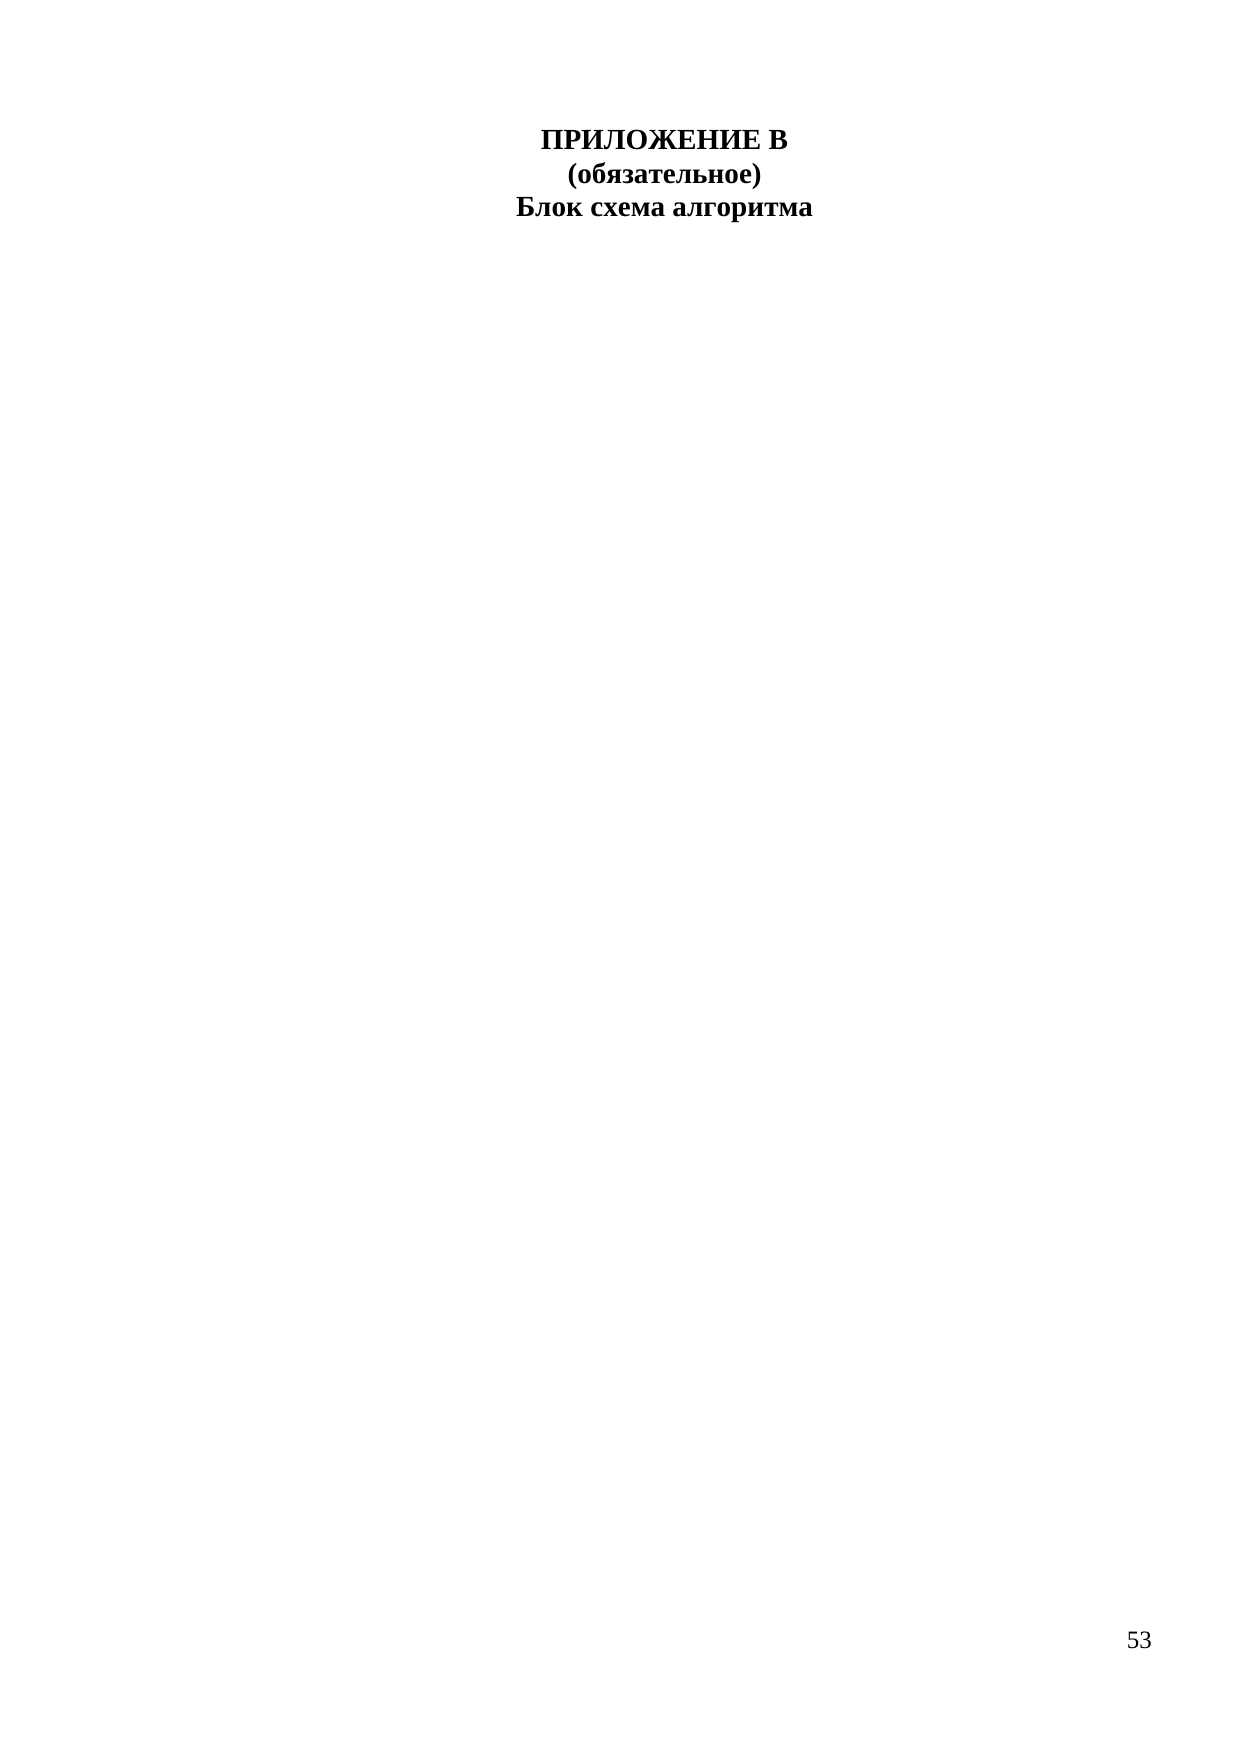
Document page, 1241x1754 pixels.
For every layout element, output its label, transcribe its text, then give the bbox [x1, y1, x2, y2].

text (обязательное) [177, 156, 1152, 189]
text Блок схема алгоритма [177, 189, 1152, 223]
subtitle ПРИЛОЖЕНИЕ В [177, 122, 1152, 156]
